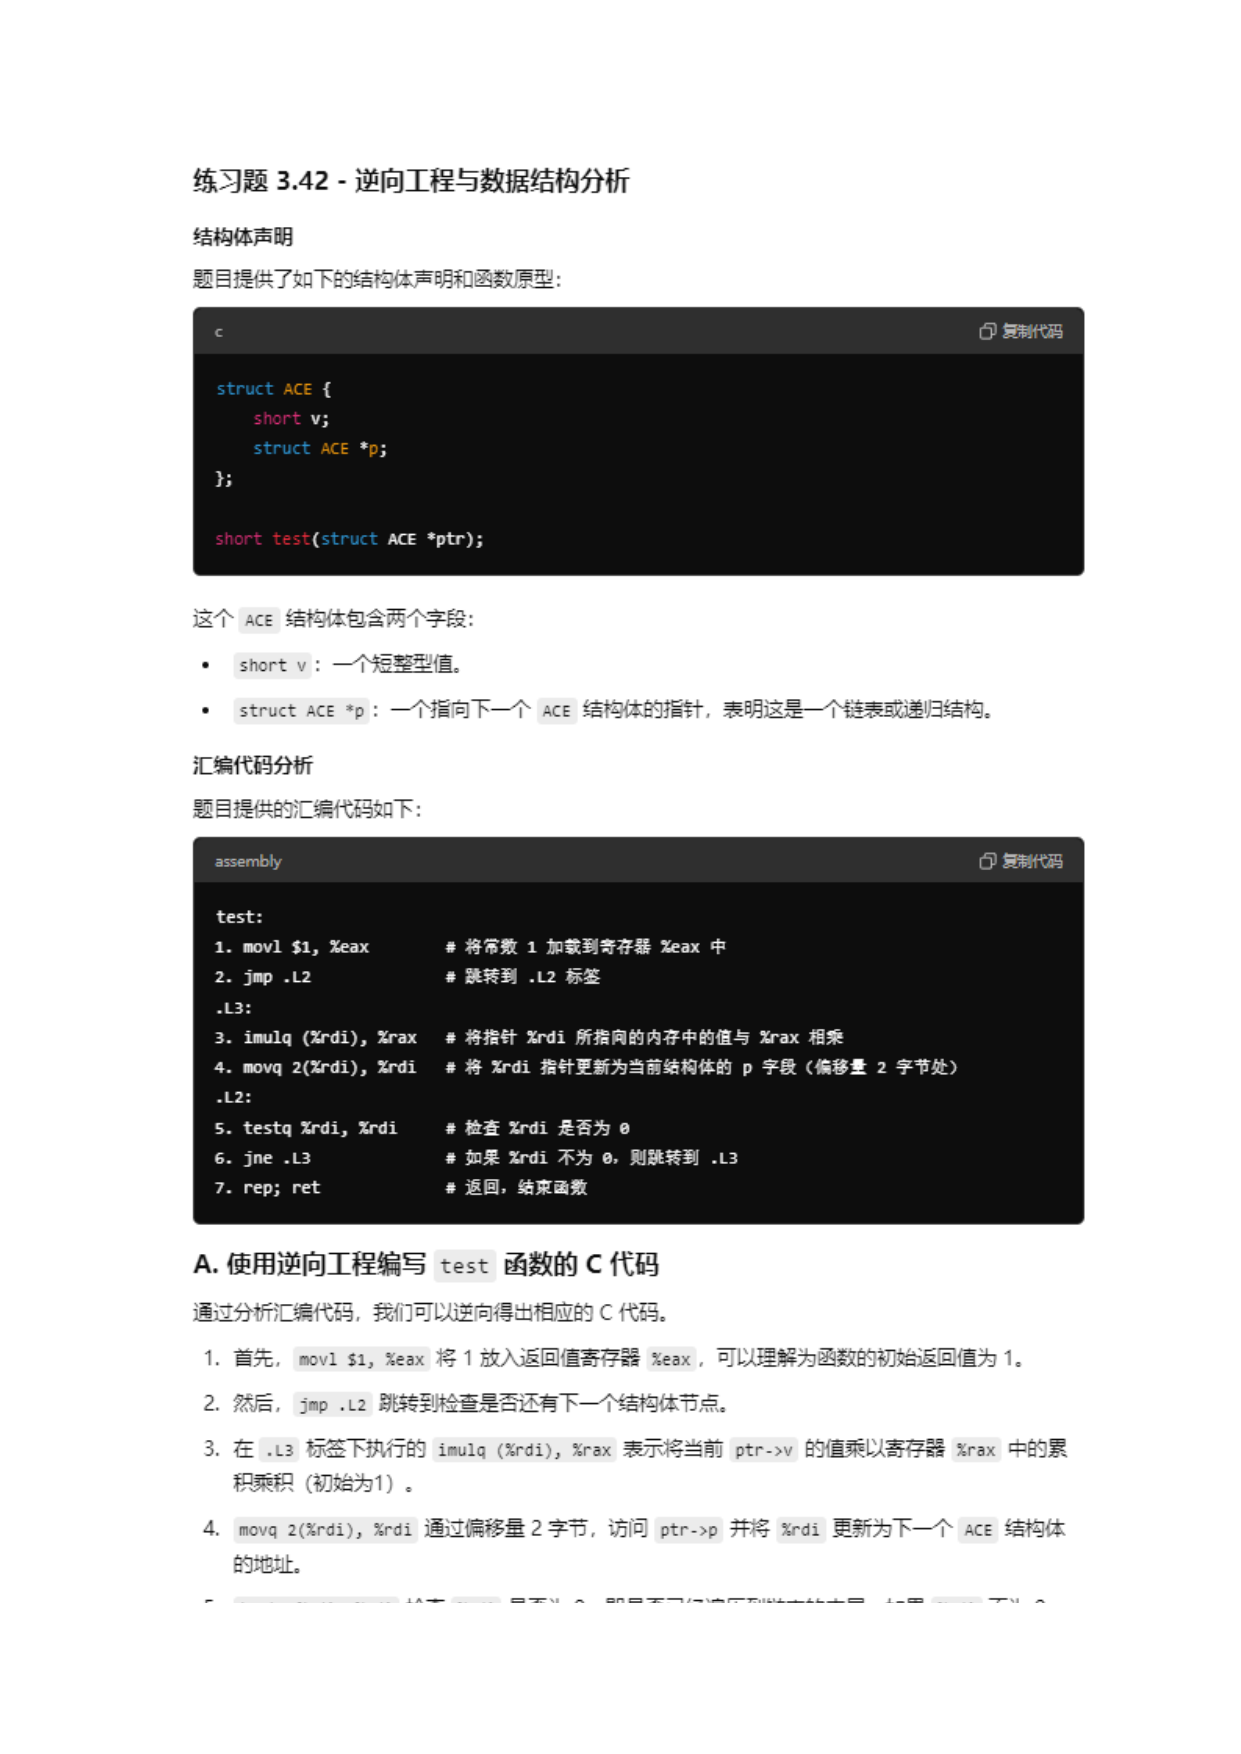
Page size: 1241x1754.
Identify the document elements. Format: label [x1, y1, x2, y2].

picture [187, 151, 1202, 1603]
